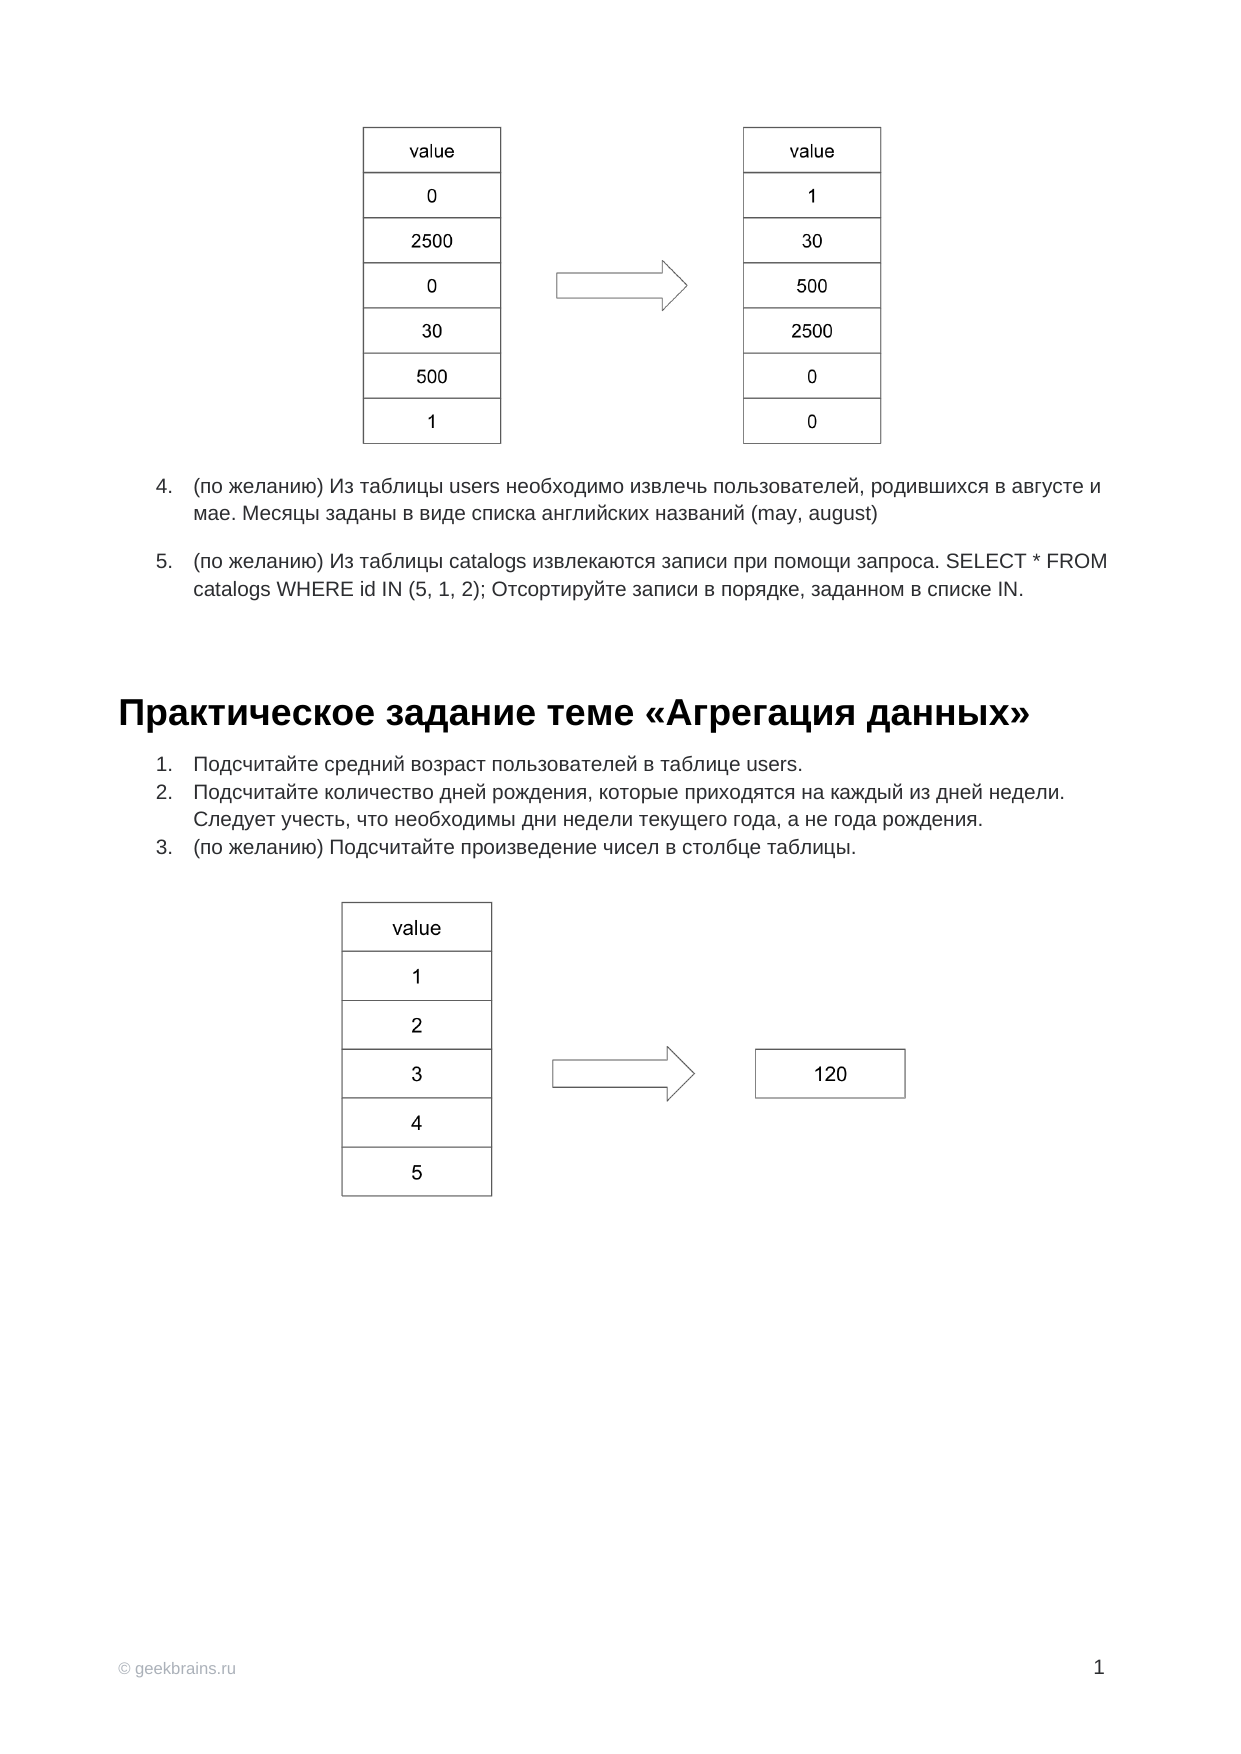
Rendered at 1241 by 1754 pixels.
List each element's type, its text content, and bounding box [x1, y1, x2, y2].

list Подсчитайте средний возраст пользователей в таблице users. [156, 752, 1122, 776]
list (по желанию) Подсчитайте произведение чисел в столбце таблицы. [156, 835, 1122, 859]
list Подсчитайте количество дней рождения, которые приходятся на каждый из дней недели. Следует учесть, что необходимы дни недели текущего года, а не года рождения. [156, 780, 1122, 831]
list (по желанию) Из таблицы users необходимо извлечь пользователей, родившихся в августе и мае. Месяцы заданы в виде списка английских названий (may, august) [156, 473, 1122, 525]
picture [353, 118, 887, 450]
subtitle Практическое задание теме «Агрегация данных» [118, 690, 1122, 733]
list (по желанию) Из таблицы catalogs извлекаются записи при помощи запроса. SELECT * FROM catalogs WHERE id IN (5, 1, 2); Отсортируйте записи в порядке, заданном в списке IN. [156, 549, 1122, 601]
picture [323, 883, 917, 1208]
